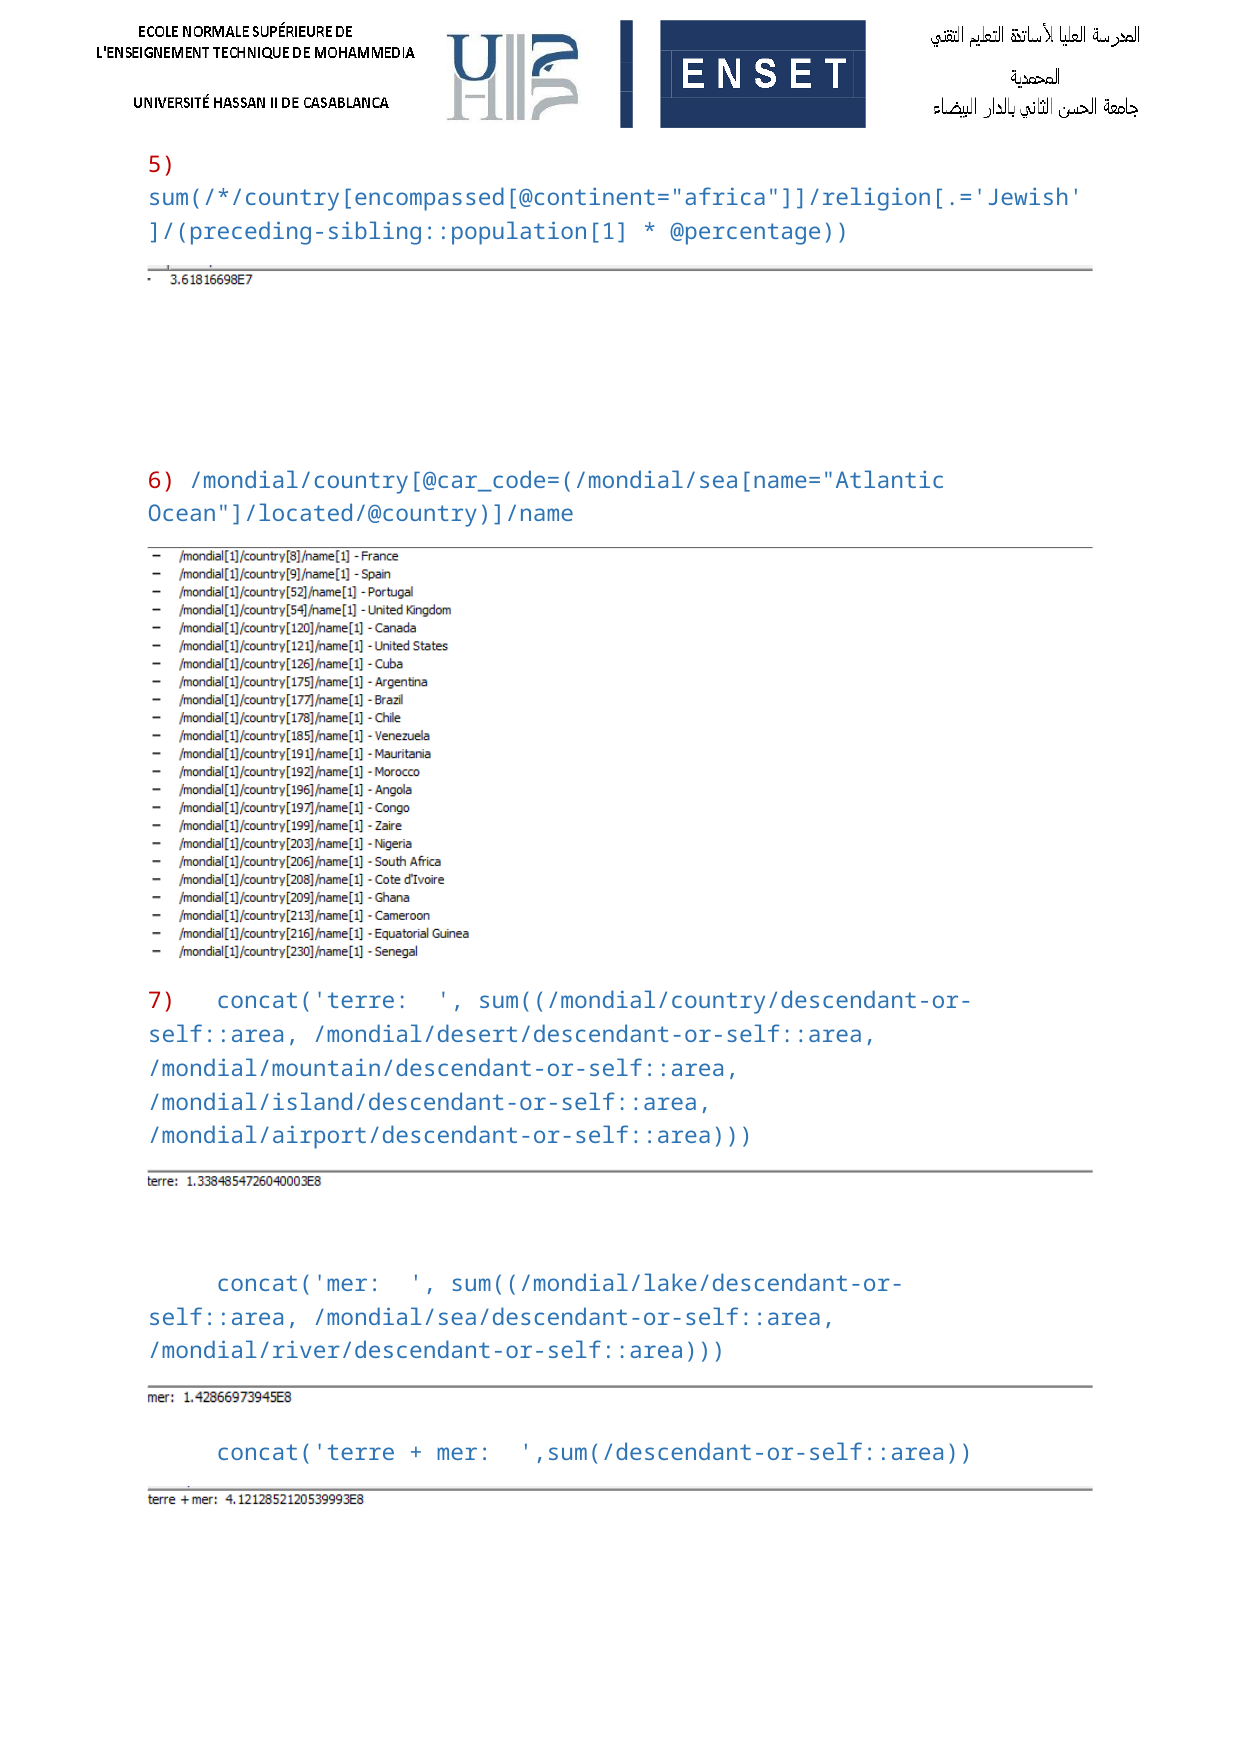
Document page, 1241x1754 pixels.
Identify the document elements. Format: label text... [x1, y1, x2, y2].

text concat('mer: ', sum((/mondial/lake/descendant-or-self::area, /mondial/sea/descendant-or-self::area, /mondial/river/descendant-or-self::area))) [148, 1267, 1093, 1366]
text 7) concat('terre: ', sum((/mondial/country/descendant-or-self::area, /mondial/desert/descendant-or-self::area, /mondial/mountain/descendant-or-self::area, /mondial/island/descendant-or-self::area, /mondial/airport/descendant-or-self::area))) [148, 984, 1093, 1151]
text concat('terre + mer: ',sum(/descendant-or-self::area)) [148, 1436, 1093, 1467]
picture [147, 1169, 1093, 1198]
text 6) /mondial/country[@car_code=(/mondial/sea[name="Atlantic Ocean"]/located/@country)]/name [148, 464, 1093, 529]
picture [77, 0, 1150, 137]
text 5) sum(/*/country[encompassed[@continent="africa"]]/religion[.='Jewish']/(preceding-sibling::population[1] * @percentage)) [148, 148, 1093, 246]
picture [147, 547, 1093, 966]
picture [147, 1486, 1093, 1515]
picture [147, 1385, 1093, 1418]
picture [147, 265, 1093, 294]
